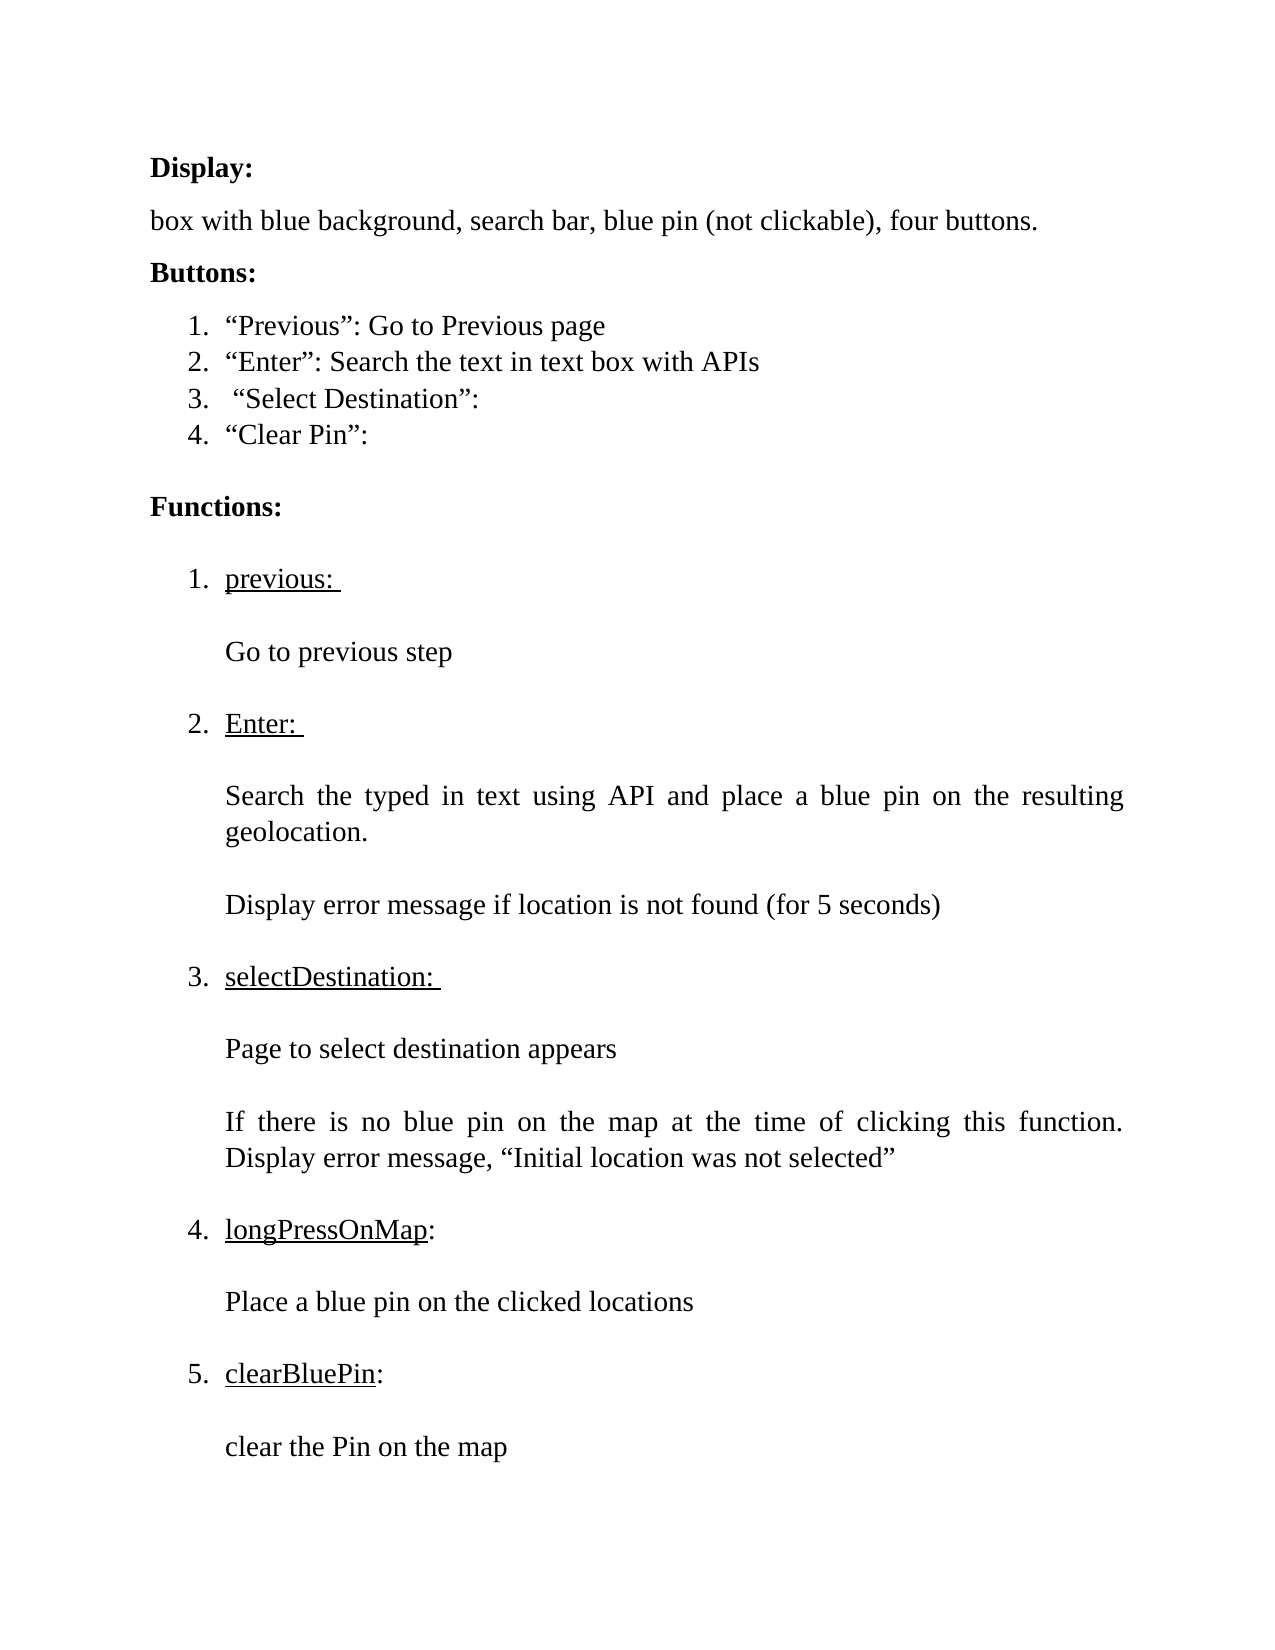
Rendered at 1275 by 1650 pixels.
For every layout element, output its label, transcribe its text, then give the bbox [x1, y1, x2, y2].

list previous: [187, 561, 1125, 595]
list Page to select destination appears [225, 1031, 1125, 1065]
list If there is no blue pin on the map at the time of clicking this function. Display error message, “Initial location was not selected” [225, 1104, 1125, 1173]
list Search the typed in text using API and place a blue pin on the resulting geolocation. [225, 778, 1125, 848]
text box with blue background, search bar, blue pin (not clickable), four buttons. [150, 203, 1125, 236]
list “Previous”: Go to Previous page [187, 308, 1125, 342]
list Functions: [150, 489, 1125, 523]
list selectDestination: [187, 959, 1125, 993]
list “Enter”: Search the text in text box with APIs [187, 344, 1125, 378]
list Go to previous step [225, 634, 1125, 667]
list “Select Destination”: [187, 381, 1125, 414]
list Place a blue pin on the clicked locations [225, 1284, 1125, 1318]
list longPressOnMap: [187, 1212, 1125, 1246]
list “Clear Pin”: [187, 417, 1125, 450]
list clear the Pin on the map [225, 1429, 1125, 1462]
list clearBluePin: [187, 1357, 1125, 1390]
list Enter: [187, 706, 1125, 739]
text Display: [150, 150, 1125, 183]
text Buttons: [150, 256, 1125, 289]
list Display error message if location is not found (for 5 seconds) [225, 887, 1125, 920]
